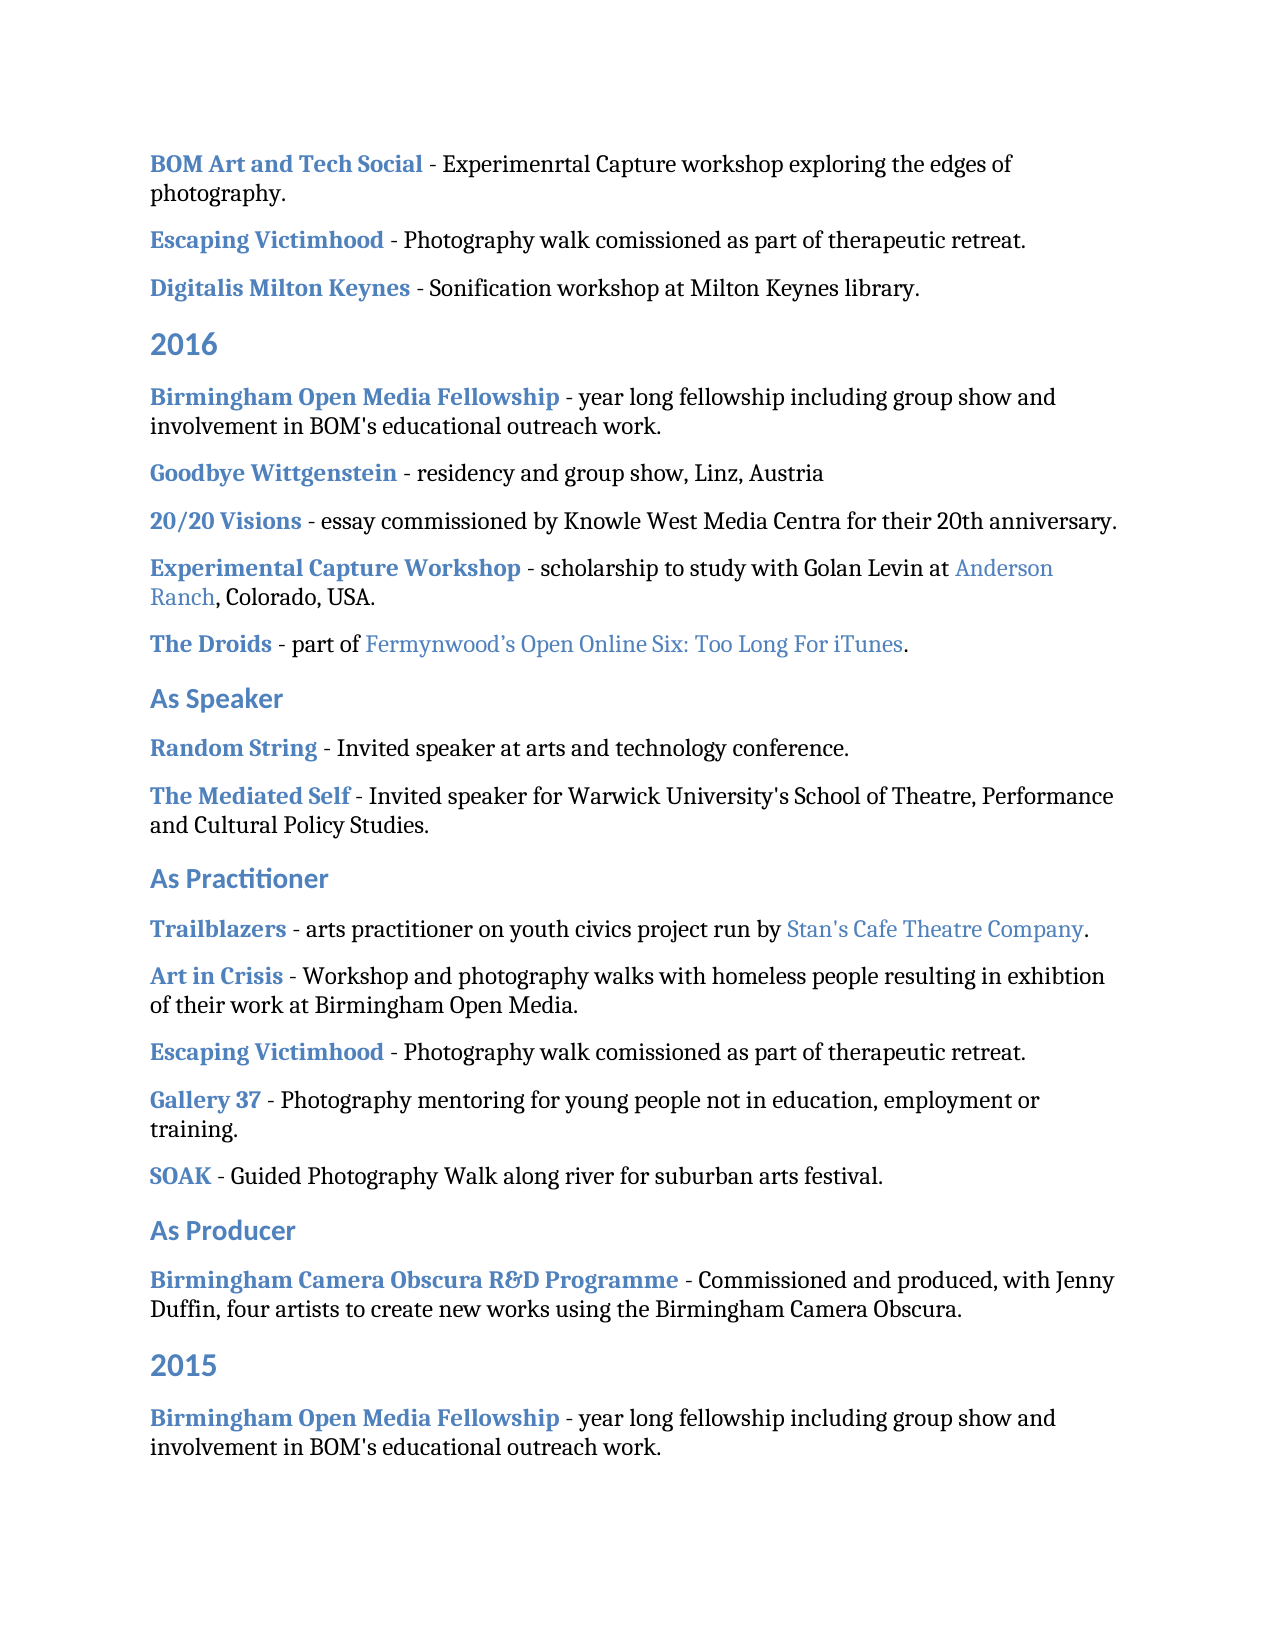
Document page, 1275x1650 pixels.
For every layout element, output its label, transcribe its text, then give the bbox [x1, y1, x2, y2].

text 20/20 Visions - essay commissioned by Knowle West Media Centra for their 20th anniversary. [150, 507, 1125, 535]
text Birmingham Camera Obscura R&D Programme - Commissioned and produced, with Jenny Duffin, four artists to create new works using the Birmingham Camera Obscura. [150, 1266, 1125, 1323]
text Escaping Victimhood - Photography walk comissioned as part of therapeutic retreat. [150, 1038, 1125, 1067]
text The Droids - part of Fermynwood’s Open Online Six: Too Long For iTunes. [150, 630, 1125, 659]
subtitle 2015 [150, 1344, 1125, 1385]
text BOM Art and Tech Social - Experimenrtal Capture workshop exploring the edges of photography. [150, 150, 1125, 207]
text The Mediated Self - Invited speaker for Warwick University's School of Theatre, Performance and Cultural Policy Studies. [150, 782, 1125, 839]
text Experimental Capture Workshop - scholarship to study with Golan Levin at Anderson Ranch, Colorado, USA. [150, 554, 1125, 612]
subtitle As Speaker [150, 680, 1125, 716]
subtitle As Practitioner [150, 860, 1125, 896]
text Random String - Invited speaker at arts and technology conference. [150, 734, 1125, 763]
text Gallery 37 - Photography mentoring for young people not in education, employment or training. [150, 1086, 1125, 1143]
text Birmingham Open Media Fellowship - year long fellowship including group show and involvement in BOM's educational outreach work. [150, 383, 1125, 440]
subtitle 2016 [150, 323, 1125, 364]
text Digitalis Milton Keynes - Sonification workshop at Milton Keynes library. [150, 274, 1125, 302]
text SOAK - Guided Photography Walk along river for suburban arts festival. [150, 1162, 1125, 1191]
text Escaping Victimhood - Photography walk comissioned as part of therapeutic retreat. [150, 226, 1125, 255]
text Goodbye Wittgenstein - residency and group show, Linz, Austria [150, 459, 1125, 488]
text Art in Crisis - Workshop and photography walks with homeless people resulting in exhibtion of their work at Birmingham Open Media. [150, 962, 1125, 1019]
text Trailblazers - arts practitioner on youth civics project run by Stan's Cafe Theatre Company. [150, 914, 1125, 943]
text Birmingham Open Media Fellowship - year long fellowship including group show and involvement in BOM's educational outreach work. [150, 1404, 1125, 1461]
subtitle As Producer [150, 1212, 1125, 1247]
